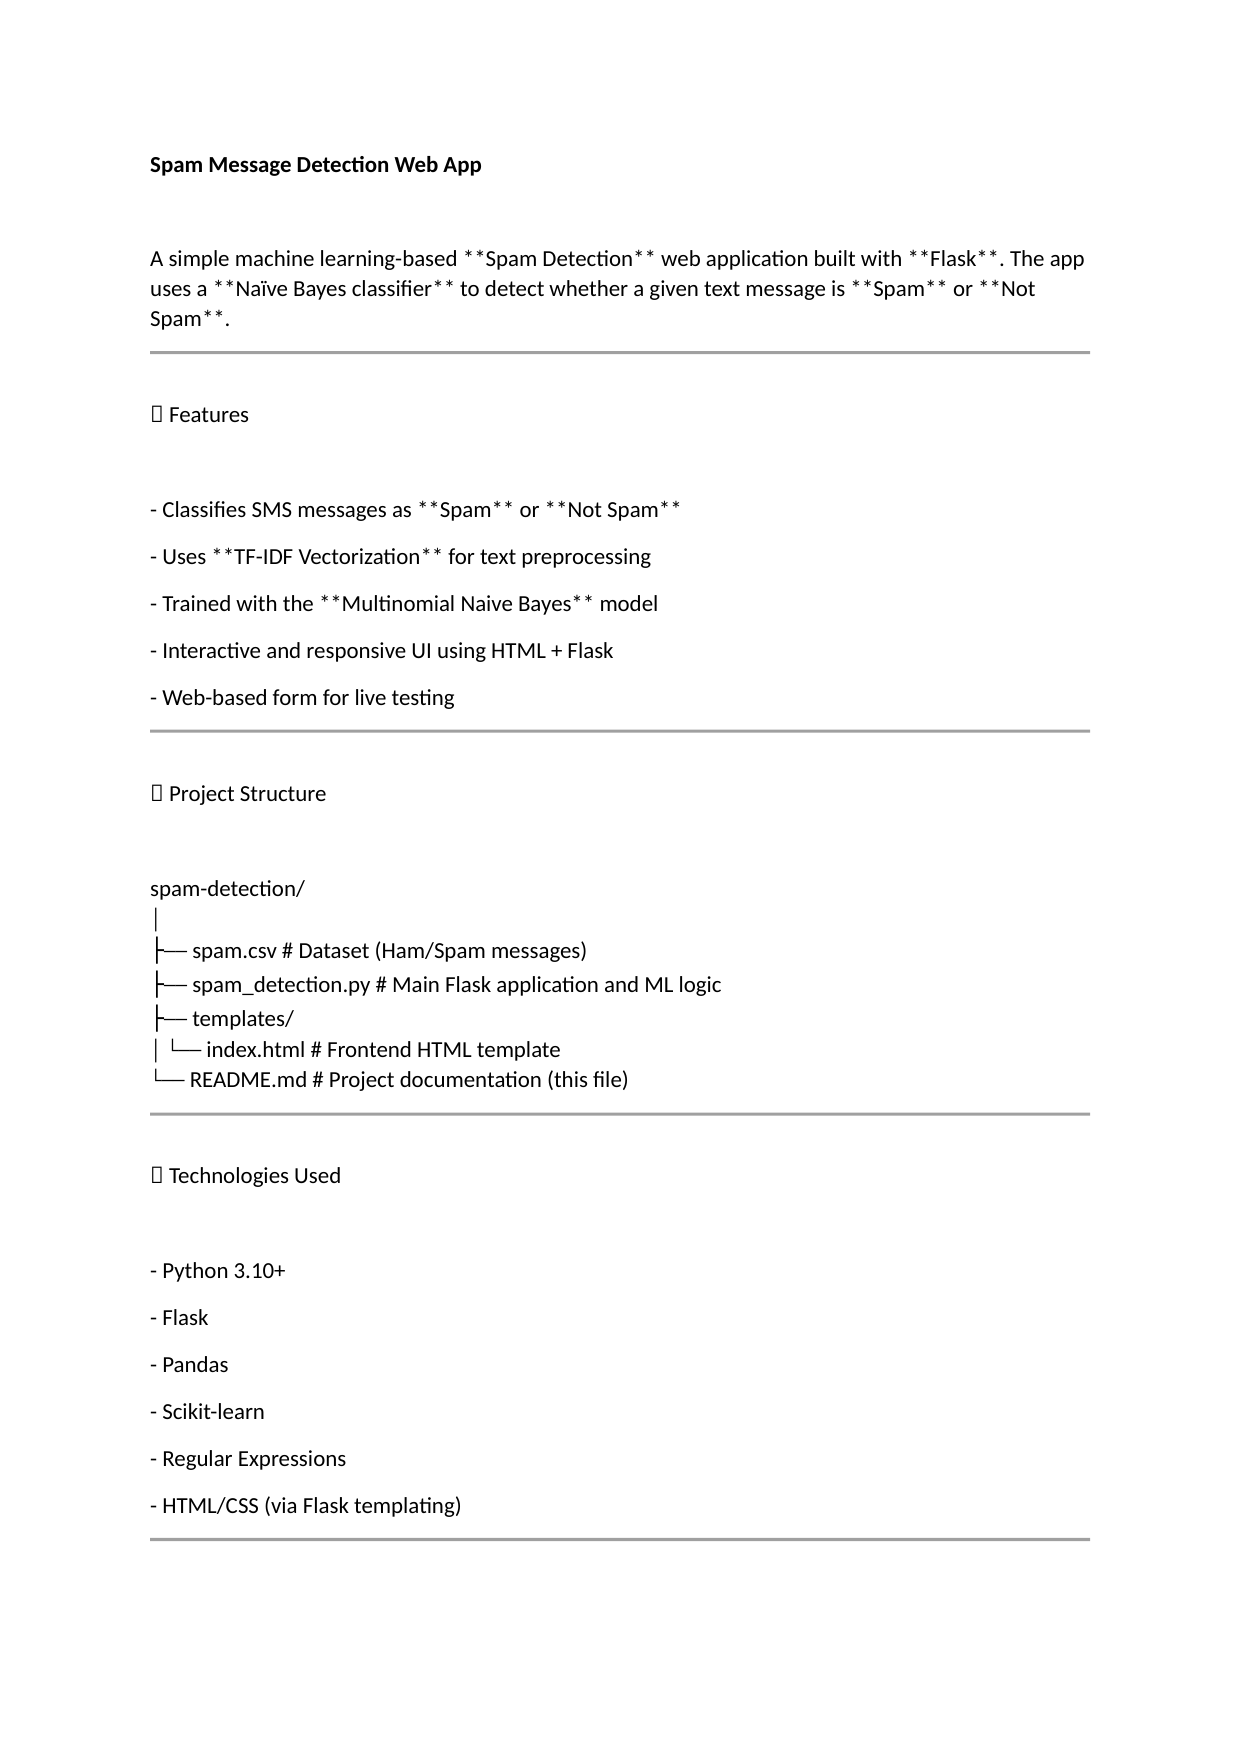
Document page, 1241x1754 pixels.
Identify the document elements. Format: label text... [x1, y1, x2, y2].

text 🧠 Technologies Used [150, 1159, 1090, 1191]
text A simple machine learning-based **Spam Detection** web application built with **Flask**. The app uses a **Naïve Bayes classifier** to detect whether a given text message is **Spam** or **Not Spam**. [150, 244, 1090, 332]
text 🚀 Features [150, 398, 1090, 429]
text - Python 3.10+ [150, 1257, 1090, 1285]
text - Flask [150, 1303, 1090, 1332]
text 📁 Project Structure [150, 776, 1090, 808]
text - Scikit-learn [150, 1397, 1090, 1425]
text - Interactive and responsive UI using HTML + Flask [150, 636, 1090, 664]
text - HTML/CSS (via Flask templating) [150, 1491, 1090, 1519]
text - Uses **TF-IDF Vectorization** for text preprocessing [150, 542, 1090, 570]
text - Trained with the **Multinomial Naive Bayes** model [150, 589, 1090, 617]
text - Pandas [150, 1350, 1090, 1378]
text spam-detection/ │ ├── spam.csv # Dataset (Ham/Spam messages) ├── spam_detection.py # Main Flask application and ML logic ├── templates/ │ └── index.html # Frontend HTML template └── README.md # Project documentation (this file) [150, 874, 1090, 1094]
text - Web-based form for live testing [150, 683, 1090, 711]
text - Classifies SMS messages as **Spam** or **Not Spam** [150, 495, 1090, 523]
text - Regular Expressions [150, 1444, 1090, 1472]
text Spam Message Detection Web App [150, 150, 1090, 178]
